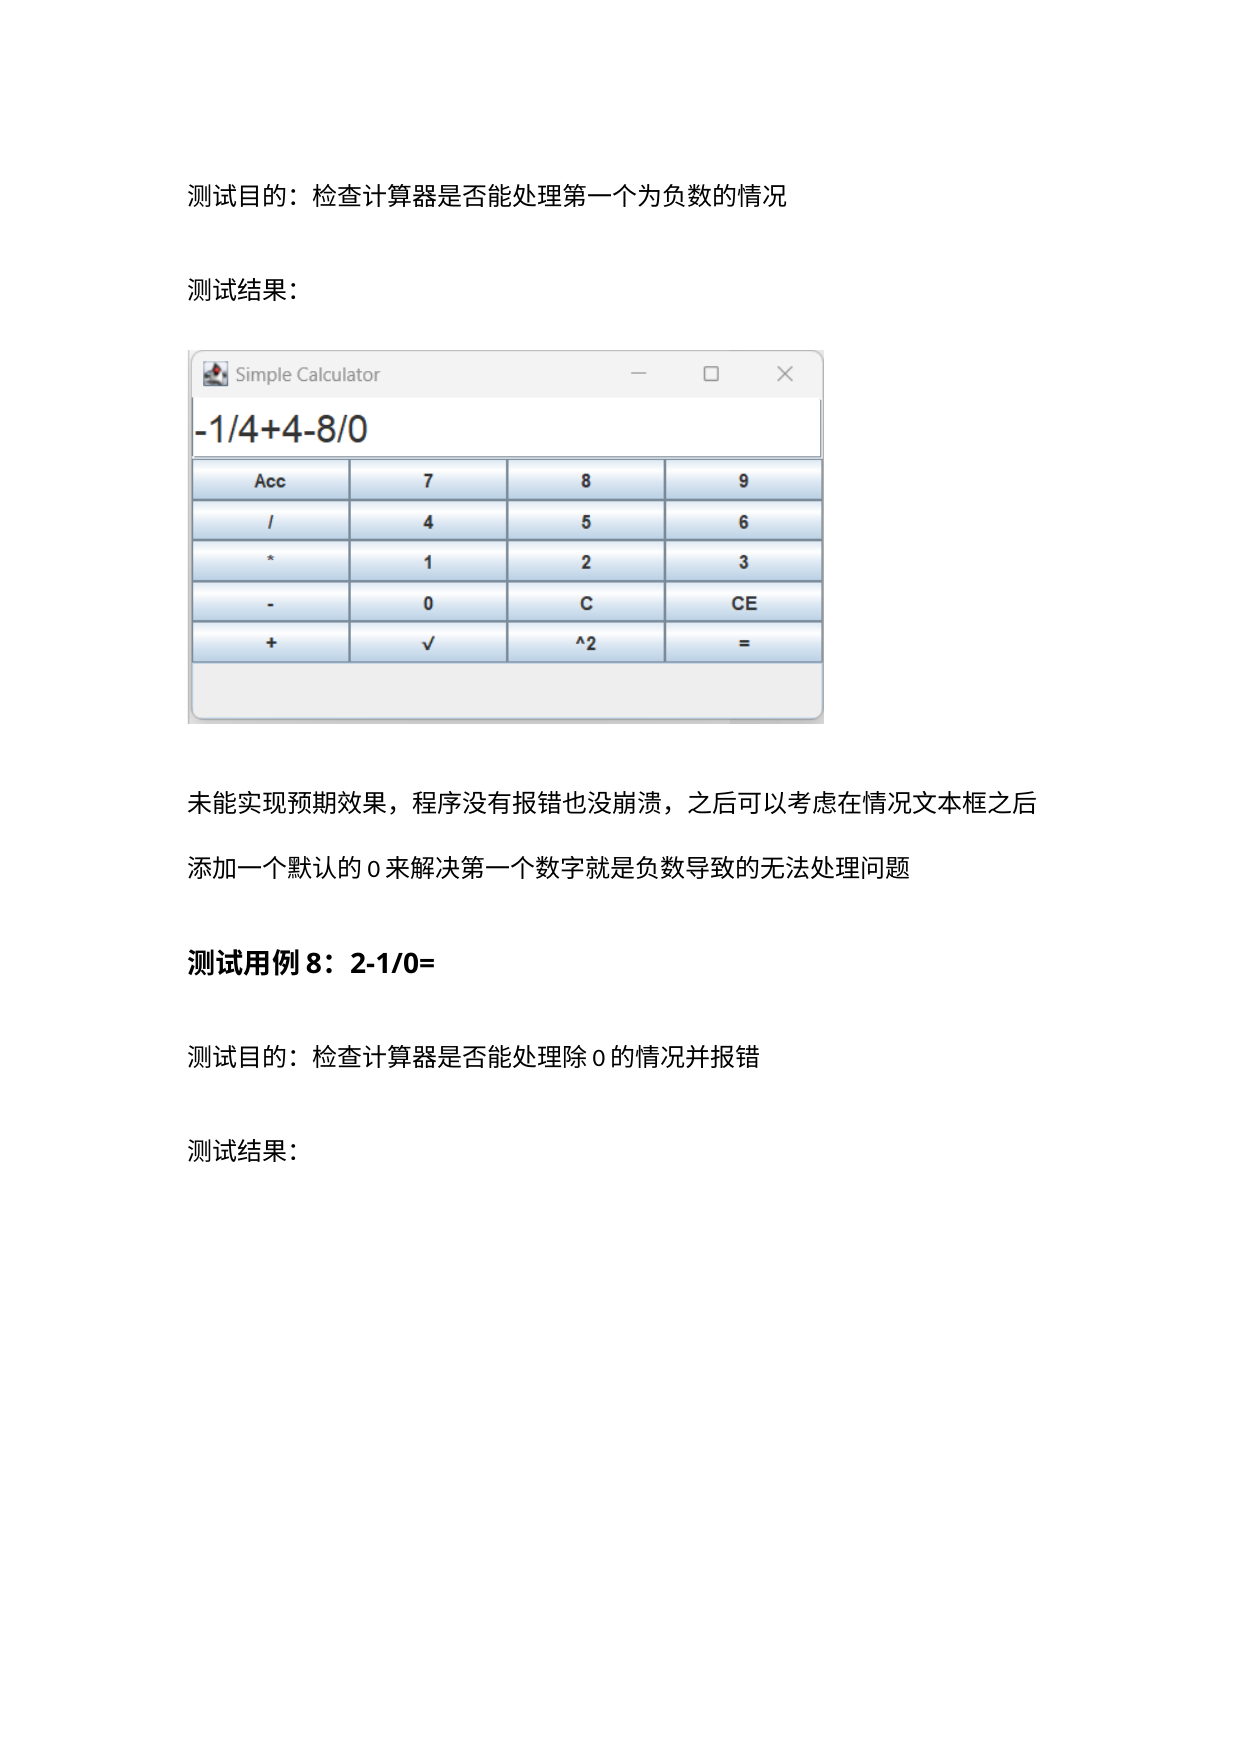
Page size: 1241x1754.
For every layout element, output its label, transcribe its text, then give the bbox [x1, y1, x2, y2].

picture [187, 350, 824, 724]
text 测试结果： [187, 256, 1053, 321]
text 未能实现预期效果，程序没有报错也没崩溃，之后可以考虑在情况文本框之后添加一个默认的0来解决第一个数字就是负数导致的无法处理问题 [187, 769, 1053, 899]
text 测试目的：检查计算器是否能处理除0的情况并报错 [187, 1023, 1053, 1088]
subtitle 测试用例8：2-1/0= [187, 929, 1053, 994]
text 测试结果： [187, 1117, 1053, 1182]
text 测试目的：检查计算器是否能处理第一个为负数的情况 [187, 162, 1053, 227]
